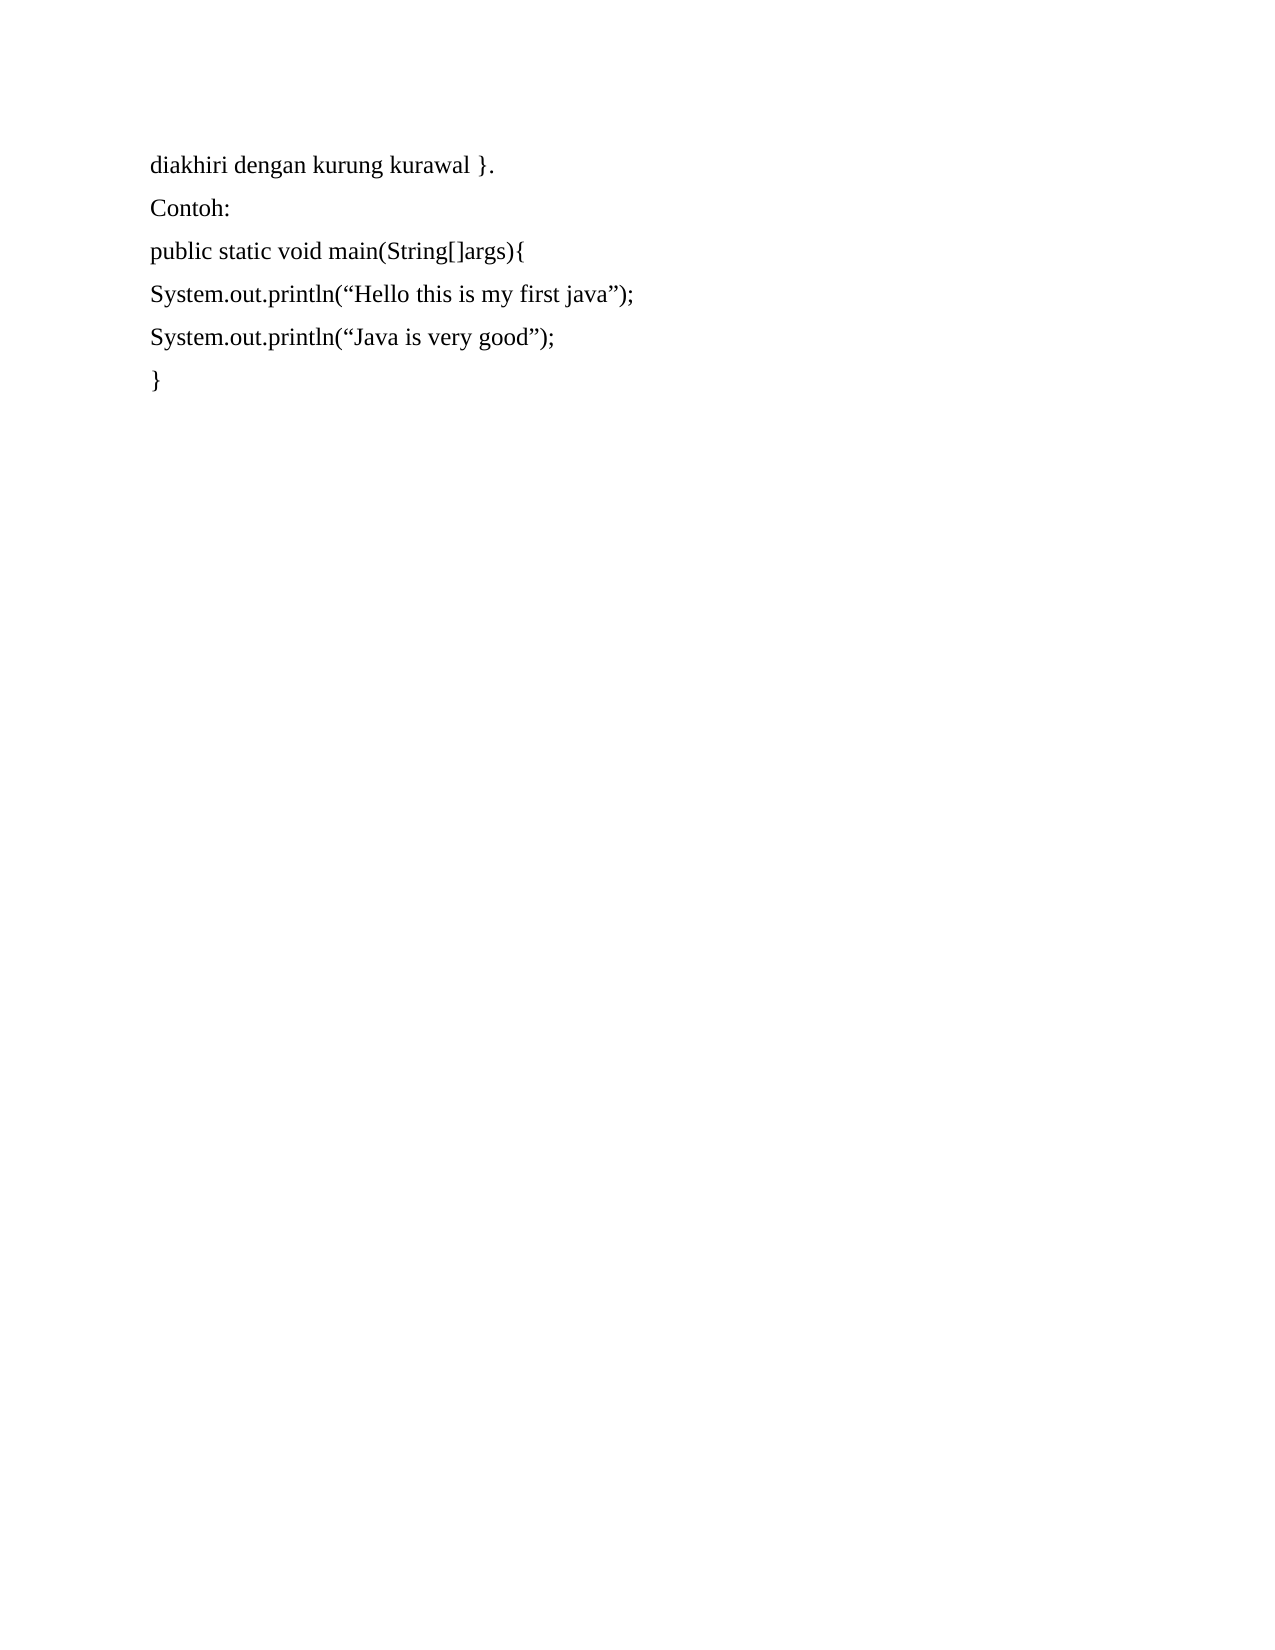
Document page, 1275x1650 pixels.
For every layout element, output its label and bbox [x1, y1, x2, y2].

text [150, 150, 1125, 394]
